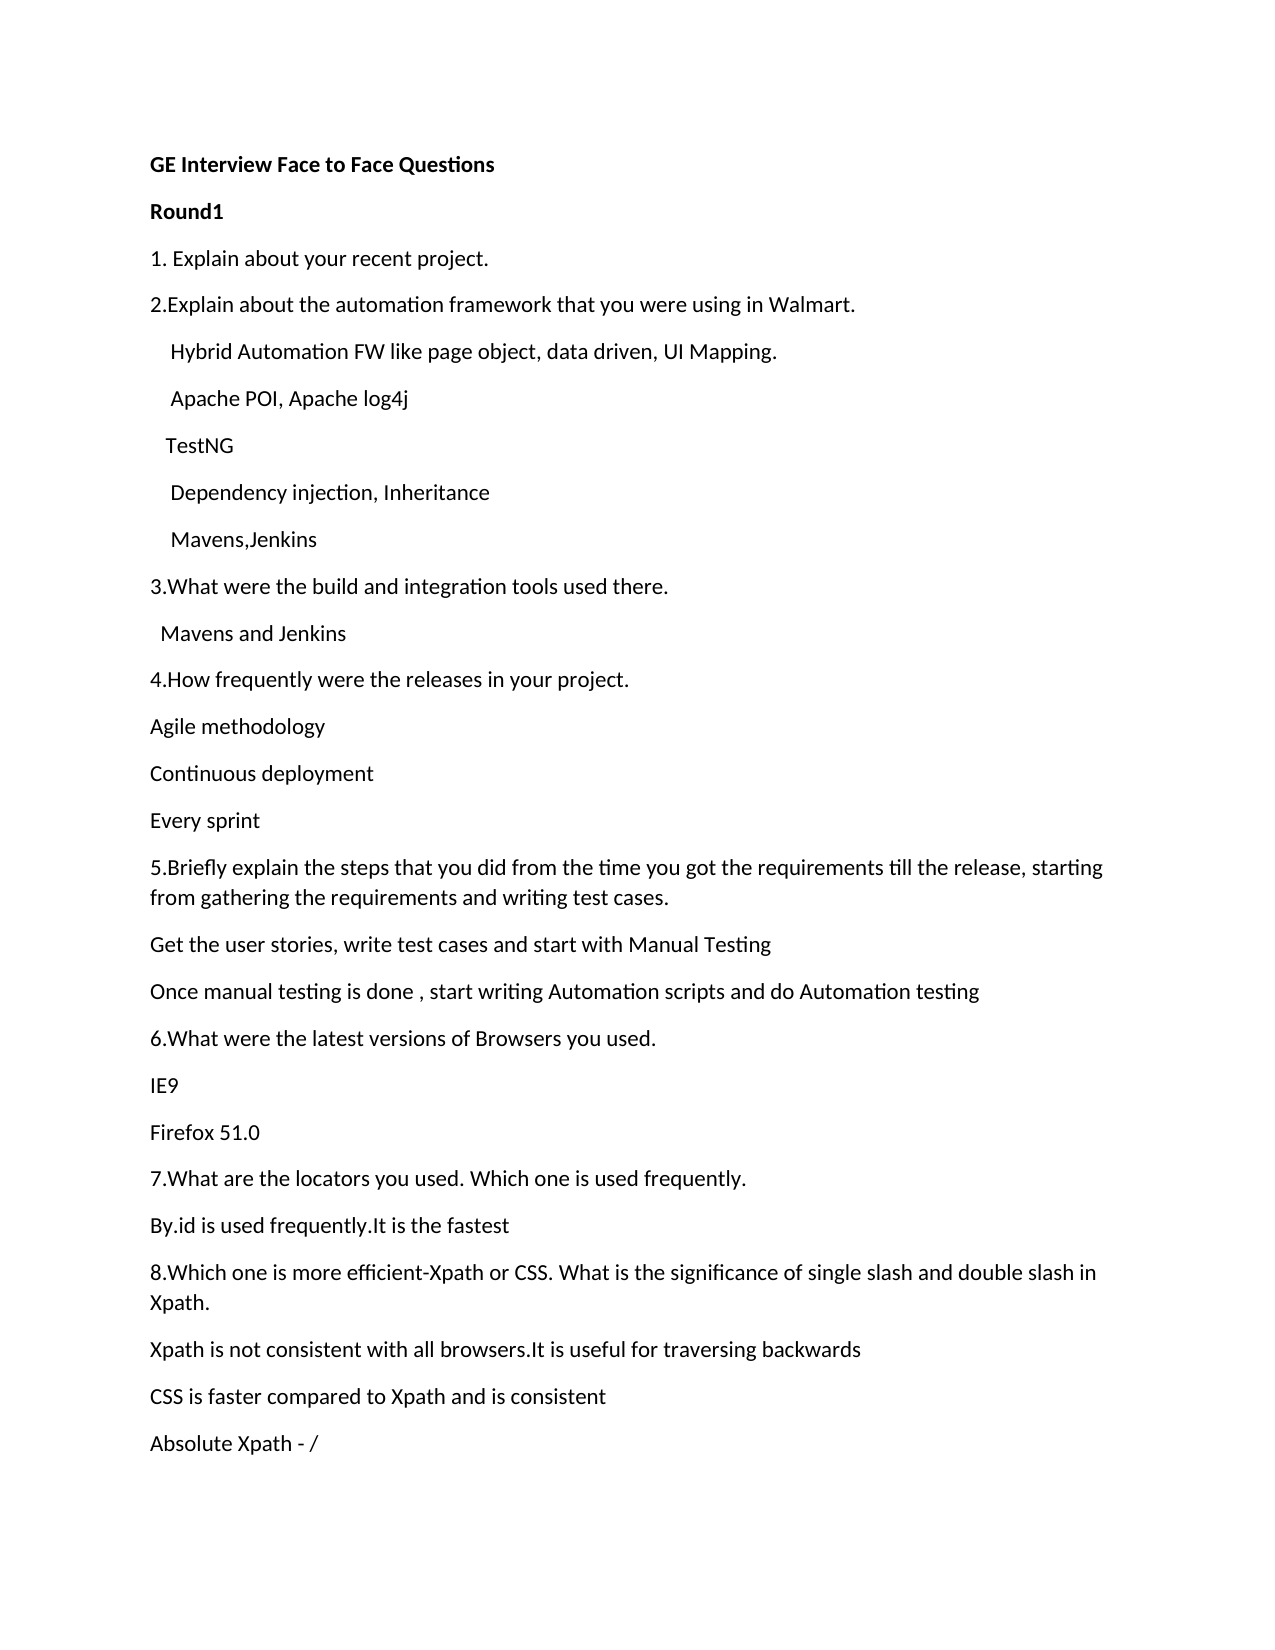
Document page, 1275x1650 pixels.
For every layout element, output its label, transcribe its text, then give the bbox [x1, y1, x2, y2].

text 7.What are the locators you used. Which one is used frequently. [150, 1164, 1125, 1193]
text Apache POI, Apache log4j [150, 384, 1125, 412]
text By.id is used frequently.It is the fastest [150, 1211, 1125, 1239]
text GE Interview Face to Face Questions [150, 150, 1125, 178]
text 6.What were the latest versions of Browsers you used. [150, 1024, 1125, 1052]
text 1. Explain about your recent project. [150, 244, 1125, 272]
text Every sprint [150, 806, 1125, 834]
text IE9 [150, 1071, 1125, 1099]
text CSS is faster compared to Xpath and is consistent [150, 1382, 1125, 1410]
text 3.What were the build and integration tools used there. [150, 572, 1125, 600]
text TestNG [150, 431, 1125, 459]
text 8.Which one is more efficient-Xpath or CSS. What is the significance of single slash and double slash in Xpath. [150, 1258, 1125, 1317]
text Agile methodology [150, 712, 1125, 741]
text Once manual testing is done , start writing Automation scripts and do Automation testing [150, 977, 1125, 1005]
text Get the user stories, write test cases and start with Manual Testing [150, 930, 1125, 958]
text Absolute Xpath - / [150, 1429, 1125, 1457]
text Round1 [150, 197, 1125, 225]
text Mavens and Jenkins [150, 619, 1125, 647]
text Hybrid Automation FW like page object, data driven, UI Mapping. [150, 337, 1125, 366]
text 2.Explain about the automation framework that you were using in Walmart. [150, 291, 1125, 319]
text Mavens,Jenkins [150, 525, 1125, 553]
text 5.Briefly explain the steps that you did from the time you got the requirements till the release, starting from gathering the requirements and writing test cases. [150, 853, 1125, 911]
text 4.How frequently were the releases in your project. [150, 666, 1125, 694]
text Firefox 51.0 [150, 1118, 1125, 1146]
text Dependency injection, Inheritance [150, 478, 1125, 506]
text Continuous deployment [150, 759, 1125, 787]
text Xpath is not consistent with all browsers.It is useful for traversing backwards [150, 1335, 1125, 1363]
